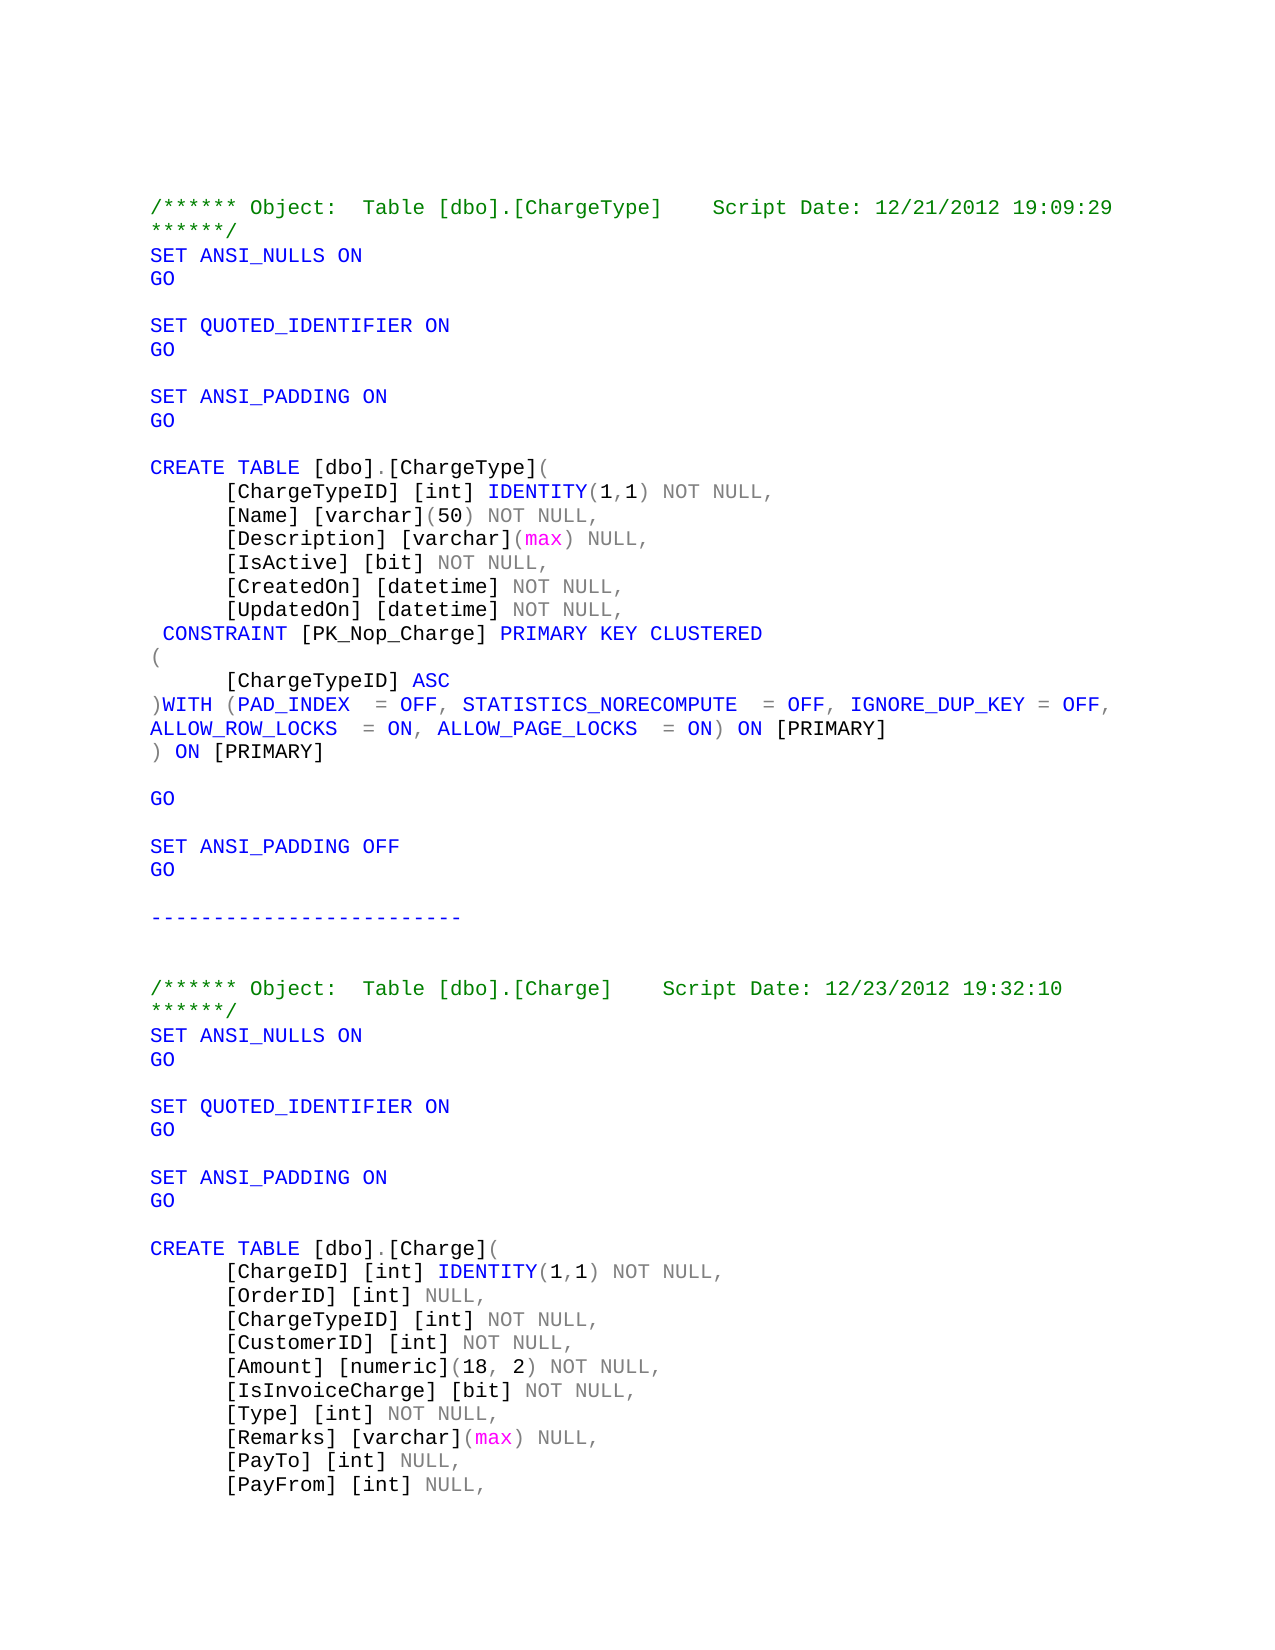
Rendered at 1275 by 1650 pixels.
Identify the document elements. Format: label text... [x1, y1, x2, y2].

text [ChargeTypeID] [int] IDENTITY(1,1) NOT NULL, [150, 481, 1125, 505]
text [OrderID] [int] NULL, [150, 1285, 1125, 1309]
text [Description] [varchar](max) NULL, [150, 528, 1125, 552]
text [ChargeID] [int] IDENTITY(1,1) NOT NULL, [150, 1261, 1125, 1285]
text SET ANSI_PADDING ON [150, 386, 1125, 410]
text SET ANSI_NULLS ON [150, 1025, 1125, 1048]
text GO [150, 268, 1125, 292]
text CONSTRAINT [PK_Nop_Charge] PRIMARY KEY CLUSTERED [150, 623, 1125, 647]
text ( [150, 647, 1125, 670]
text ) ON [PRIMARY] [150, 741, 1125, 765]
text SET QUOTED_IDENTIFIER ON [150, 316, 1125, 339]
text [UpdatedOn] [datetime] NOT NULL, [150, 599, 1125, 623]
text CREATE TABLE [dbo].[Charge]( [150, 1238, 1125, 1261]
text [CustomerID] [int] NOT NULL, [150, 1332, 1125, 1356]
text SET ANSI_PADDING ON [150, 1167, 1125, 1190]
text GO [150, 1048, 1125, 1072]
text [Name] [varchar](50) NOT NULL, [150, 505, 1125, 528]
text SET ANSI_NULLS ON [150, 244, 1125, 268]
text GO [150, 859, 1125, 883]
text )WITH (PAD_INDEX = OFF, STATISTICS_NORECOMPUTE = OFF, IGNORE_DUP_KEY = OFF, ALLOW_ROW_LOCKS = ON, ALLOW_PAGE_LOCKS = ON) ON [PRIMARY] [150, 694, 1125, 741]
text GO [150, 1119, 1125, 1143]
text GO [150, 410, 1125, 434]
text [PayTo] [int] NULL, [150, 1451, 1125, 1474]
text [IsActive] [bit] NOT NULL, [150, 552, 1125, 576]
text [PayFrom] [int] NULL, [150, 1474, 1125, 1498]
text CREATE TABLE [dbo].[ChargeType]( [150, 457, 1125, 481]
text SET ANSI_PADDING OFF [150, 836, 1125, 859]
text [ChargeTypeID] [int] NOT NULL, [150, 1309, 1125, 1332]
text [ChargeTypeID] ASC [150, 670, 1125, 694]
text SET QUOTED_IDENTIFIER ON [150, 1096, 1125, 1119]
text GO [150, 788, 1125, 812]
text /****** Object: Table [dbo].[ChargeType] Script Date: 12/21/2012 19:09:29 ******/ [150, 197, 1125, 244]
text GO [150, 339, 1125, 363]
text /****** Object: Table [dbo].[Charge] Script Date: 12/23/2012 19:32:10 ******/ [150, 978, 1125, 1025]
text ------------------------- [150, 907, 1125, 930]
text [Amount] [numeric](18, 2) NOT NULL, [150, 1356, 1125, 1379]
text [CreatedOn] [datetime] NOT NULL, [150, 576, 1125, 599]
text GO [150, 1190, 1125, 1214]
text [Remarks] [varchar](max) NULL, [150, 1427, 1125, 1451]
text [Type] [int] NOT NULL, [150, 1403, 1125, 1427]
text [IsInvoiceCharge] [bit] NOT NULL, [150, 1379, 1125, 1403]
